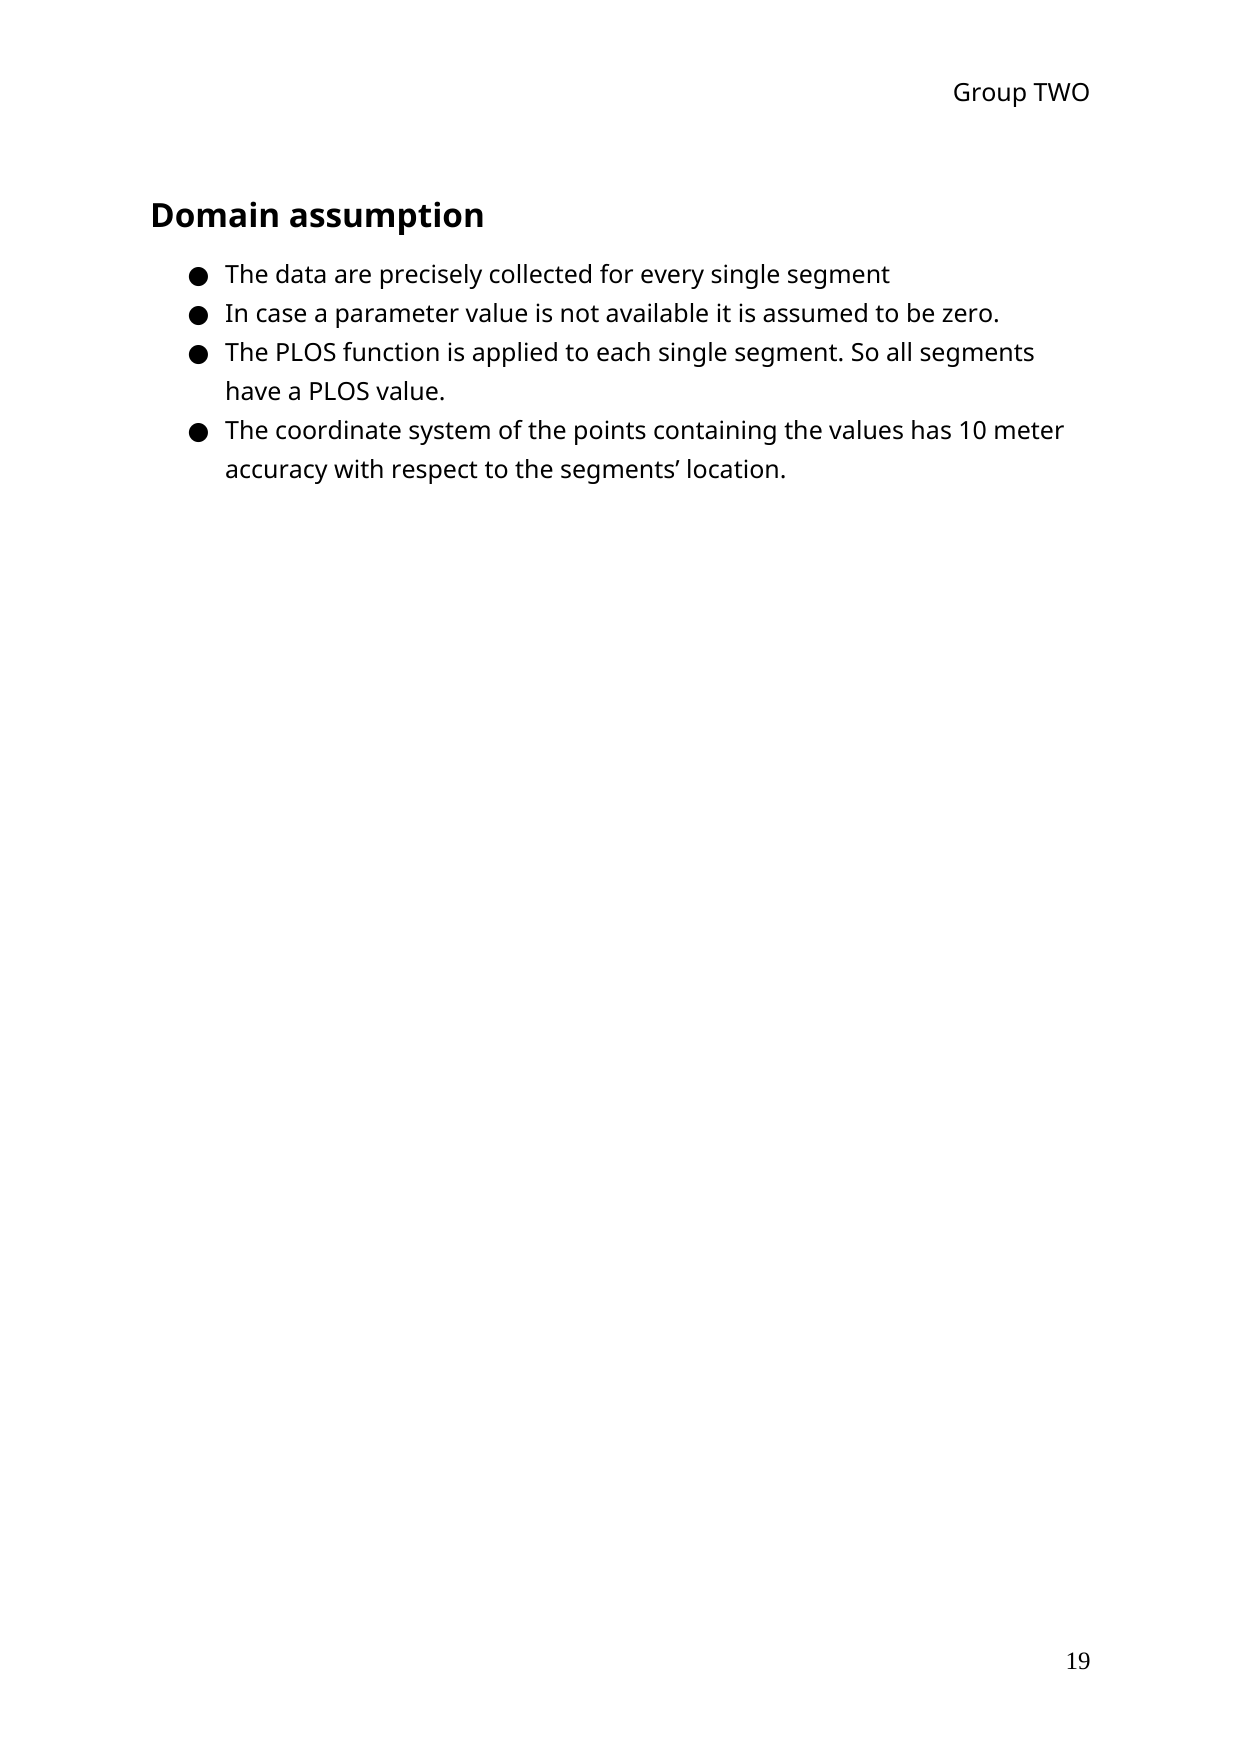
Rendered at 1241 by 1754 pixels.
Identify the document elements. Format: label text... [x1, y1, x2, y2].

list The PLOS function is applied to each single segment. So all segments have a PLOS value. [187, 335, 1090, 408]
list The coordinate system of the points containing the values has 10 meter accuracy with respect to the segments’ location. [187, 413, 1090, 486]
list The data are precisely collected for every single segment [187, 256, 1090, 290]
list In case a parameter value is not available it is assumed to be zero. [187, 296, 1090, 329]
subtitle Domain assumption [150, 192, 1090, 237]
